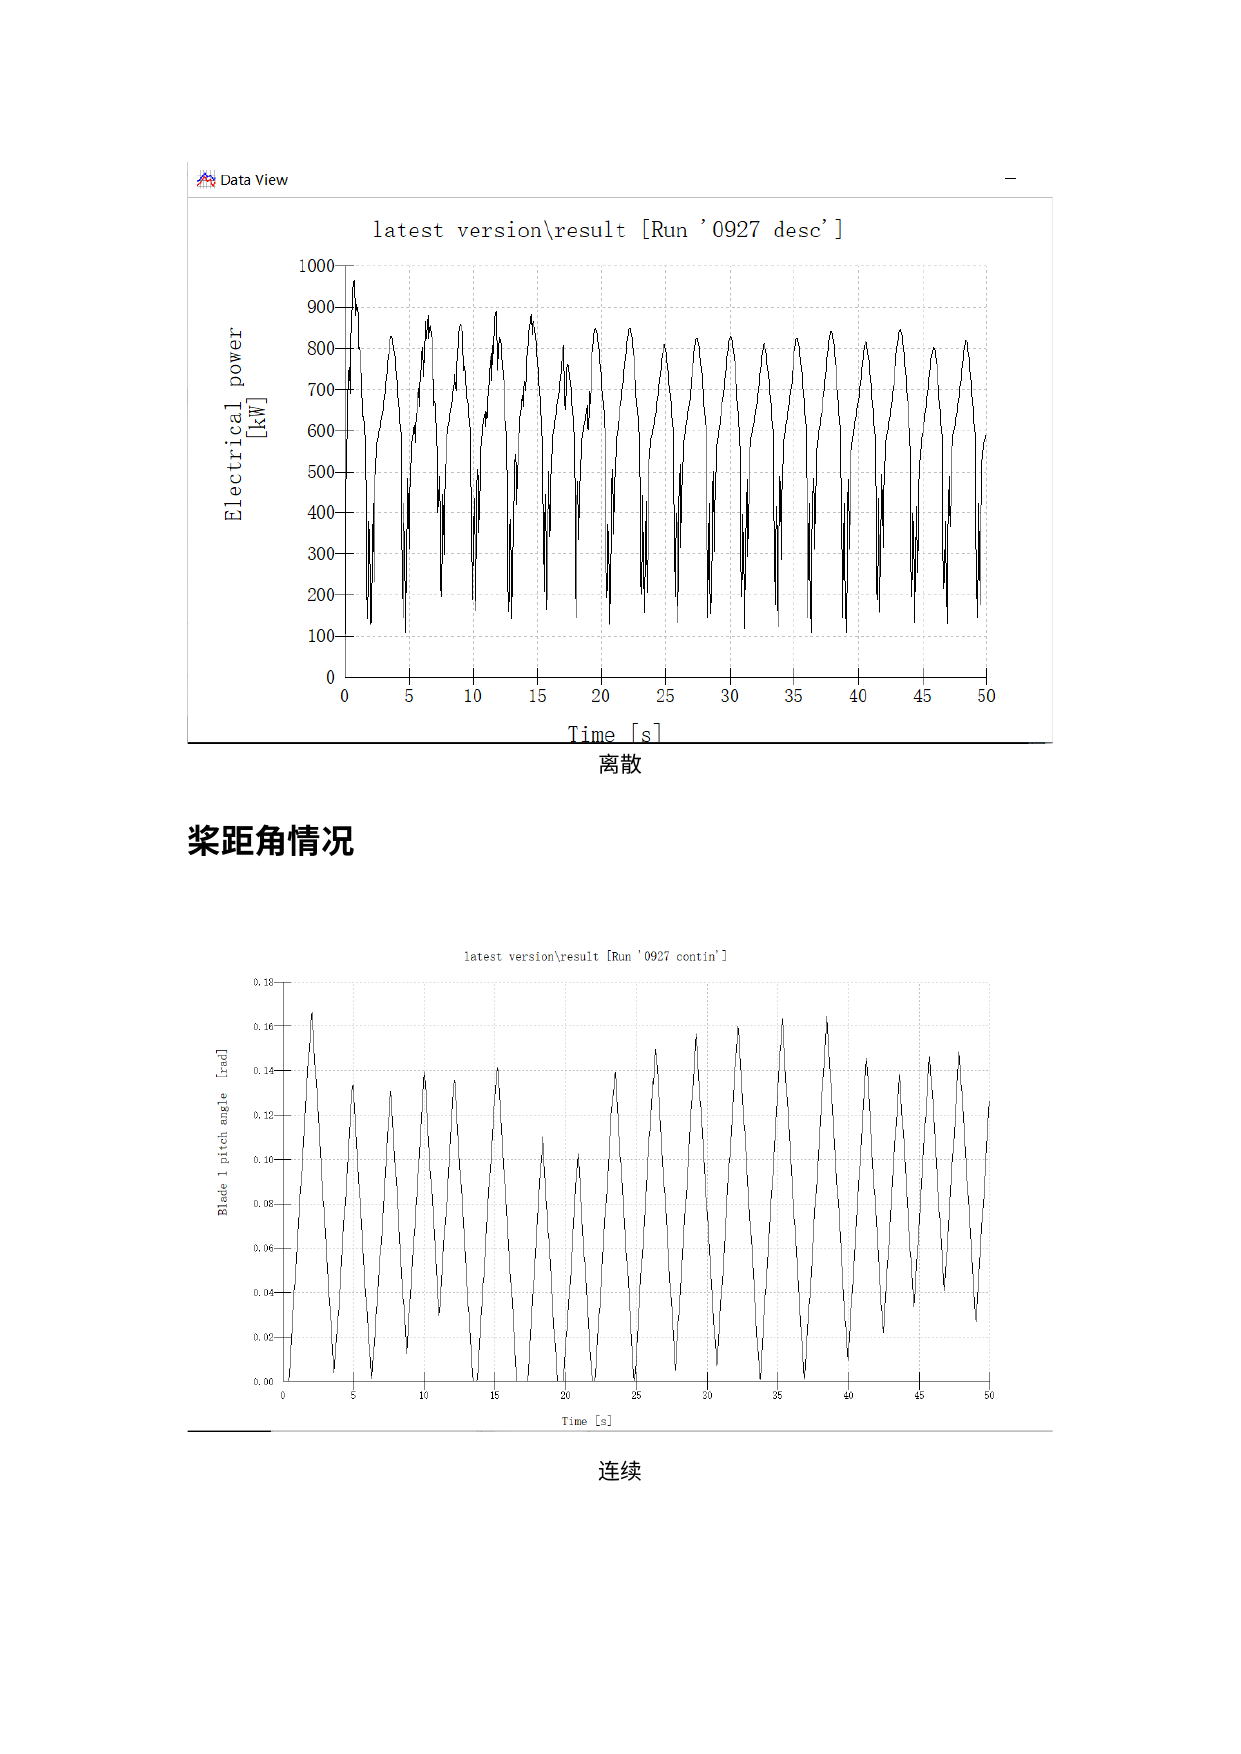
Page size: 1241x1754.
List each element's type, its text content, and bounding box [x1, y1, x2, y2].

picture [187, 933, 1053, 1432]
subtitle 桨距角情况 [187, 807, 1053, 872]
text 连续 [187, 1454, 1053, 1486]
picture [187, 162, 1053, 744]
text 离散 [187, 747, 1053, 779]
